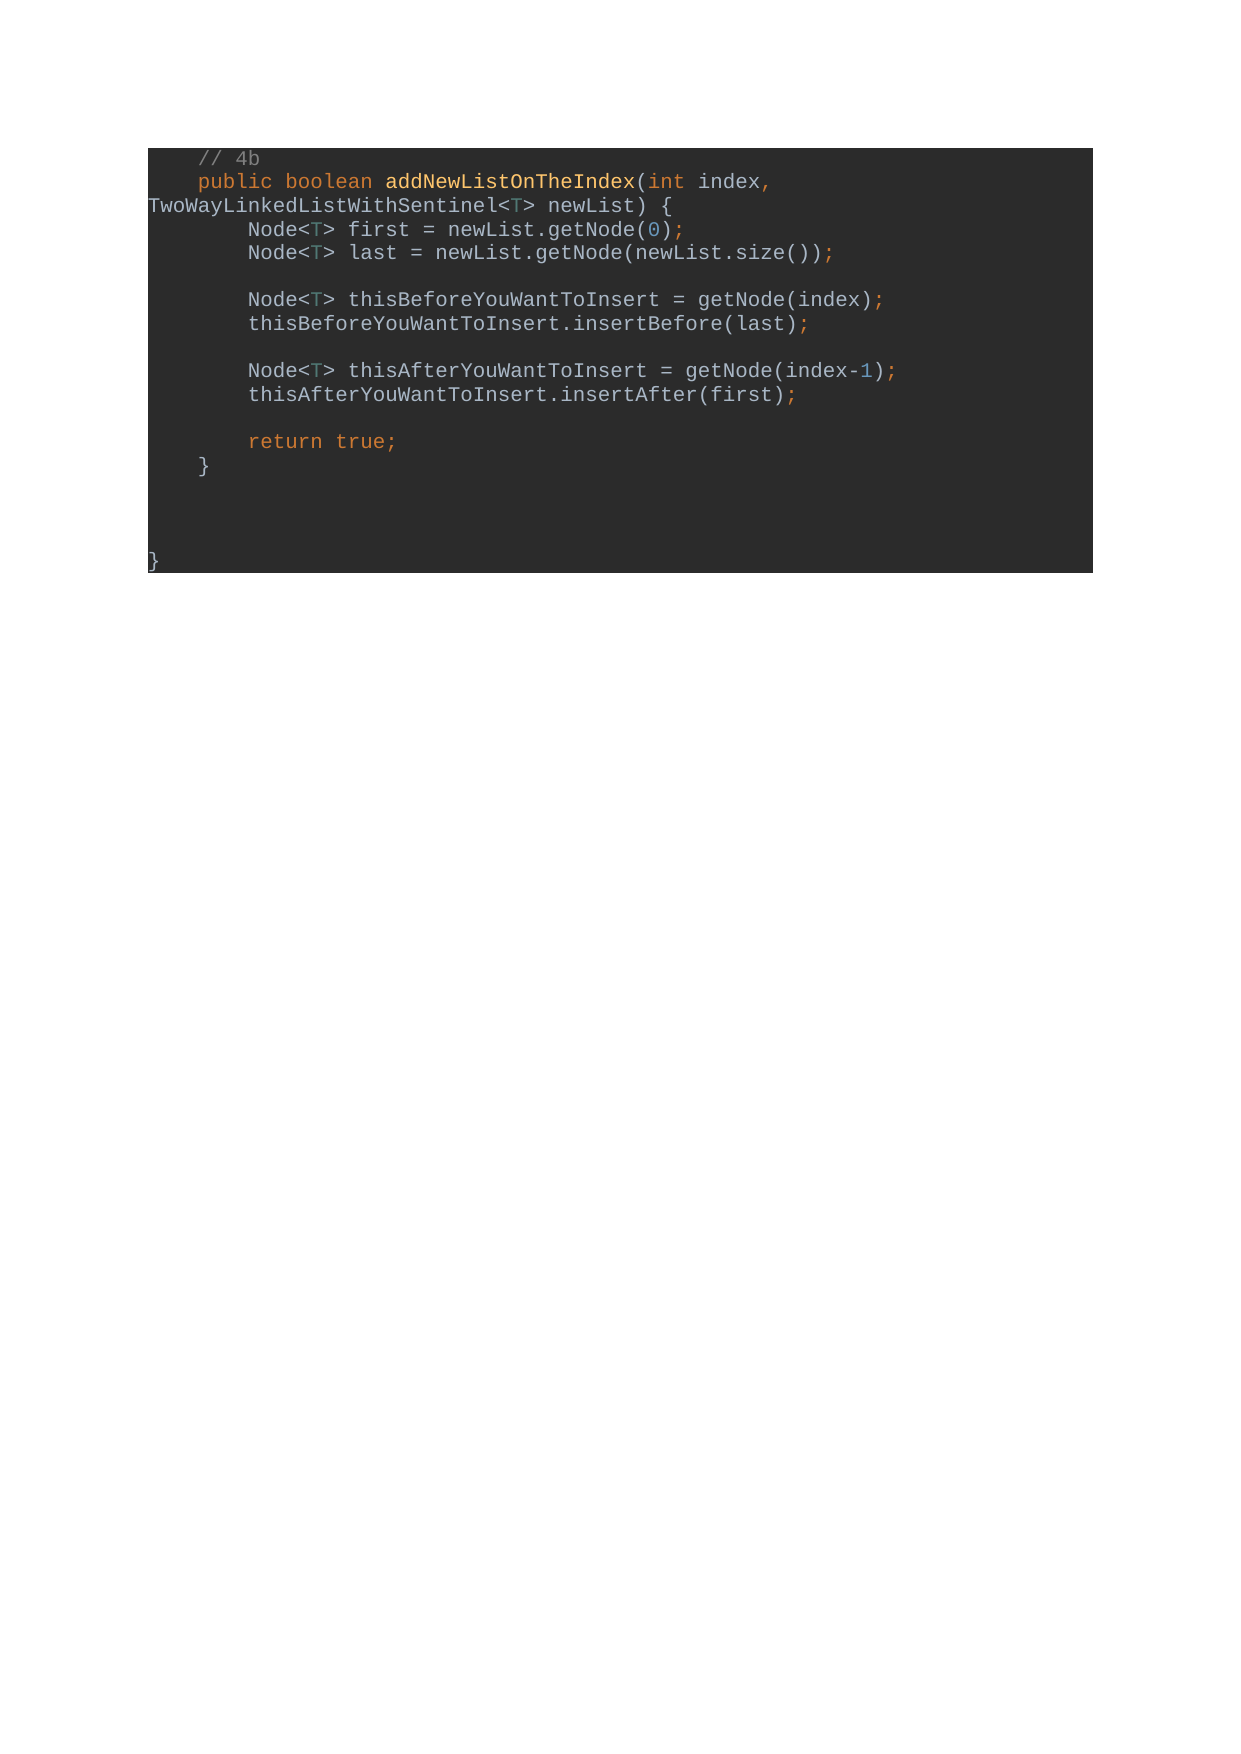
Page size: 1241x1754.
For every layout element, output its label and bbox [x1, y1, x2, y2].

text [148, 148, 1093, 573]
